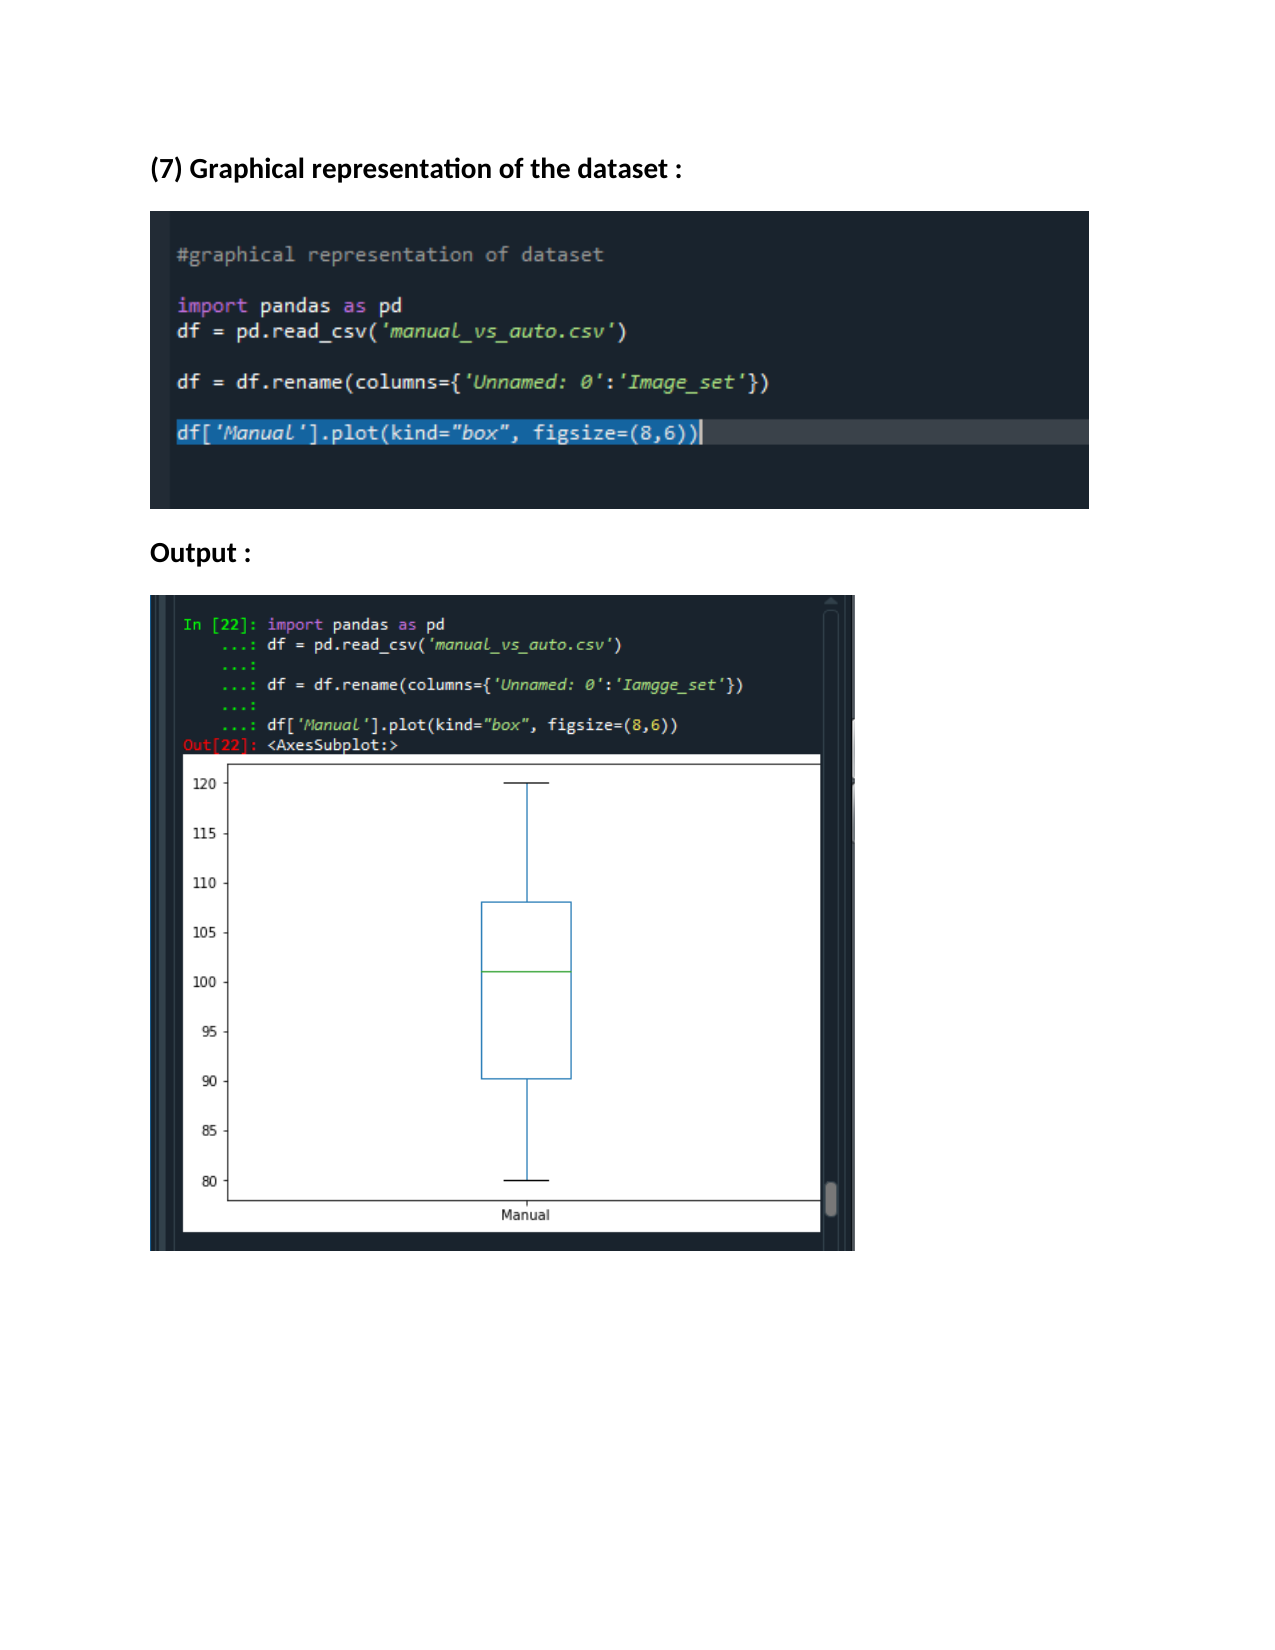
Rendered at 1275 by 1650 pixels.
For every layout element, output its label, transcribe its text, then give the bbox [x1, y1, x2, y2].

picture [150, 595, 855, 1251]
text (7) Graphical representation of the dataset : [150, 150, 1125, 186]
text Output : [150, 534, 1125, 569]
picture [150, 211, 1089, 509]
